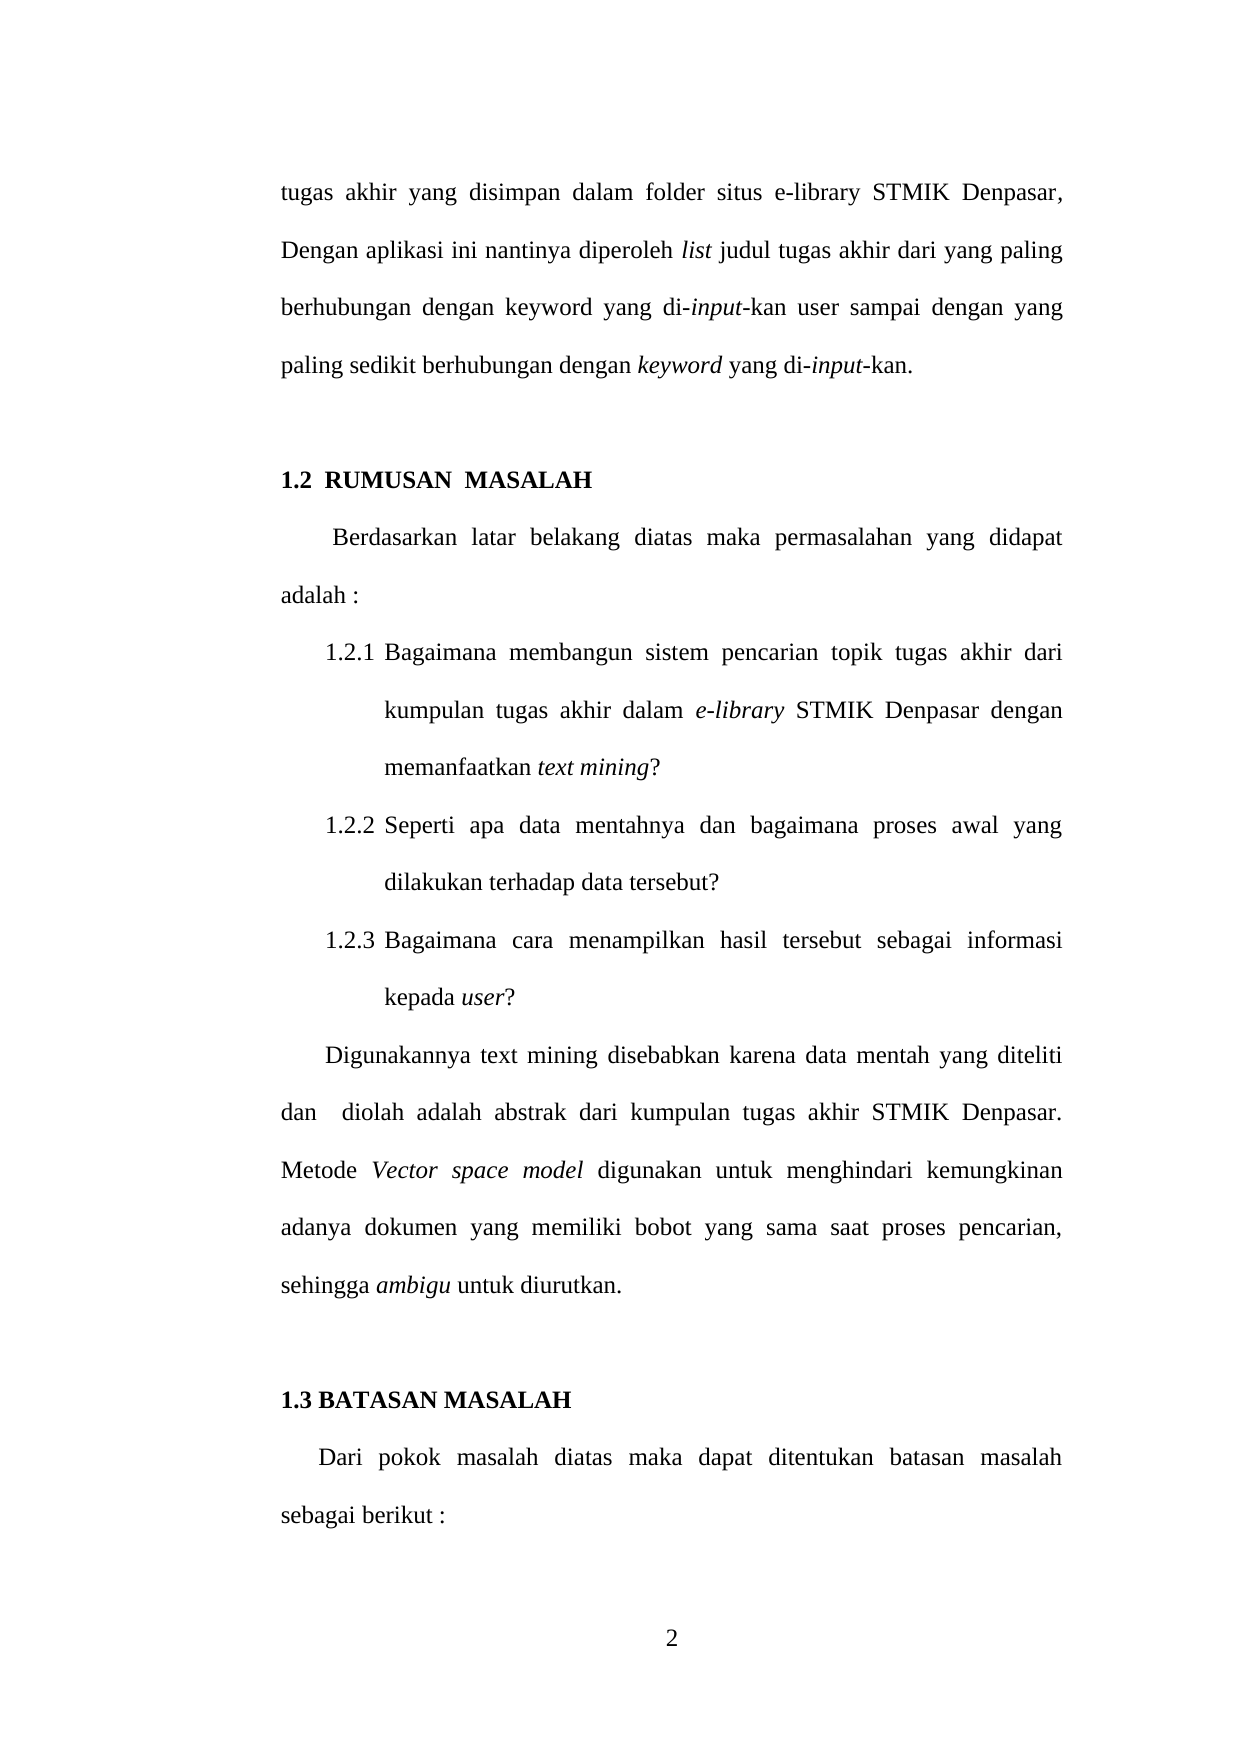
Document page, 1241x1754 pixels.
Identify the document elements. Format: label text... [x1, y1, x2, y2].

text Dari pokok masalah diatas maka dapat ditentukan batasan masalah sebagai berikut : [281, 1442, 1063, 1528]
text Berdasarkan latar belakang diatas maka permasalahan yang didapat adalah : [281, 522, 1063, 608]
list Seperti apa data mentahnya dan bagaimana proses awal yang dilakukan terhadap data tersebut? [325, 810, 1063, 896]
text 1.3 BATASAN MASALAH [281, 1385, 1063, 1413]
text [281, 177, 1063, 378]
list Bagaimana membangun sistem pencarian topik tugas akhir dari kumpulan tugas akhir dalam e-library STMIK Denpasar dengan memanfaatkan text mining? [325, 637, 1063, 781]
list Bagaimana cara menampilkan hasil tersebut sebagai informasi kepada user? [325, 925, 1063, 1011]
text Digunakannya text mining disebabkan karena data mentah yang diteliti dan diolah adalah abstrak dari kumpulan tugas akhir STMIK Denpasar. Metode Vector space model digunakan untuk menghindari kemungkinan adanya dokumen yang memiliki bobot yang sama saat proses pencarian, sehingga ambigu untuk diurutkan. [281, 1040, 1063, 1298]
list RUMUSAN MASALAH [281, 465, 1063, 493]
